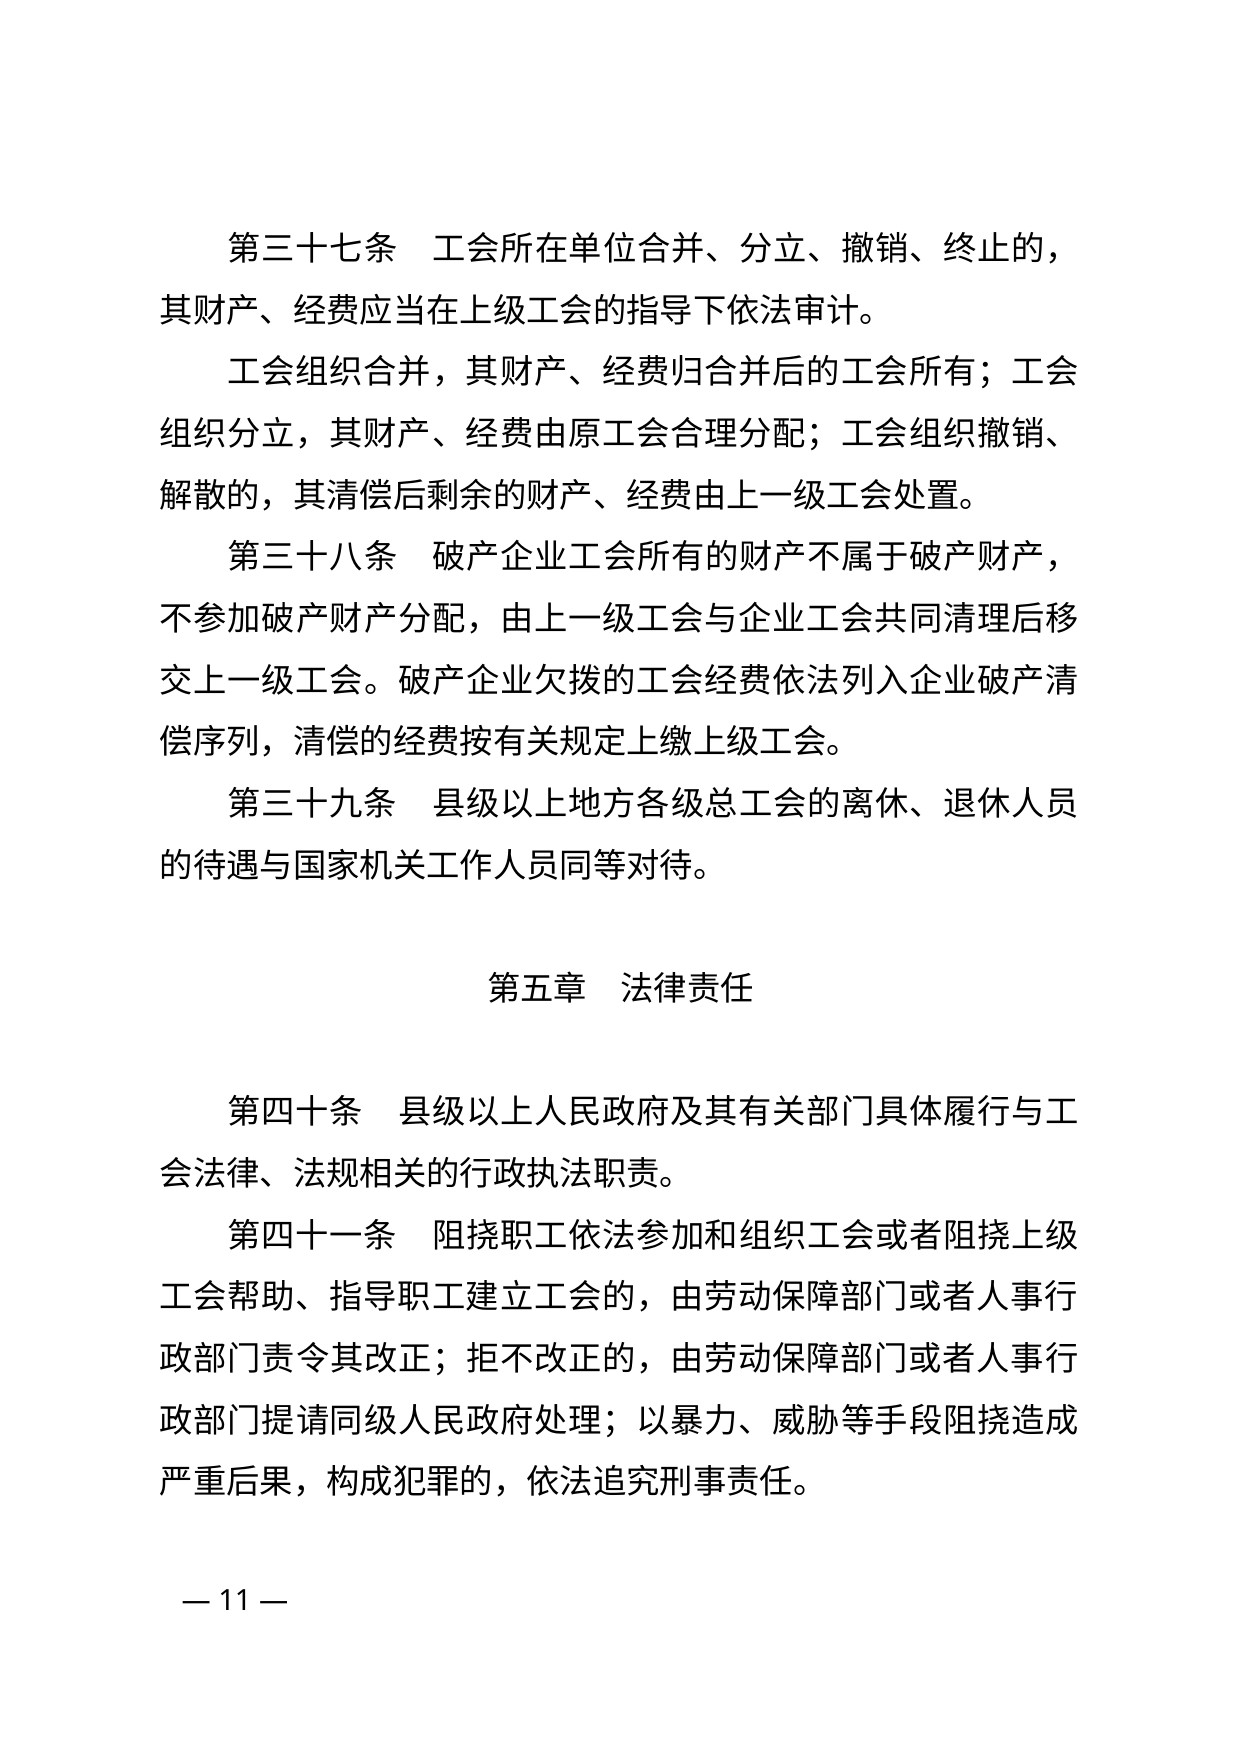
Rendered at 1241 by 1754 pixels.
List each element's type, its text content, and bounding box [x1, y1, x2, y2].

text 第三十九条 县级以上地方各级总工会的离休、退休人员的待遇与国家机关工作人员同等对待。 [159, 766, 1081, 889]
text 第三十七条 工会所在单位合并、分立、撤销、终止的，其财产、经费应当在上级工会的指导下依法审计。 [159, 211, 1081, 334]
text 工会组织合并，其财产、经费归合并后的工会所有；工会组织分立，其财产、经费由原工会合理分配；工会组织撤销、解散的，其清偿后剩余的财产、经费由上一级工会处置。 [159, 334, 1081, 519]
text 第四十一条 阻挠职工依法参加和组织工会或者阻挠上级工会帮助、指导职工建立工会的，由劳动保障部门或者人事行政部门责令其改正；拒不改正的，由劳动保障部门或者人事行政部门提请同级人民政府处理；以暴力、威胁等手段阻挠造成严重后果，构成犯罪的，依法追究刑事责任。 [159, 1198, 1081, 1506]
text 第五章 法律责任 [159, 951, 1081, 1013]
text 第四十条 县级以上人民政府及其有关部门具体履行与工会法律、法规相关的行政执法职责。 [159, 1074, 1081, 1198]
text 第三十八条 破产企业工会所有的财产不属于破产财产，不参加破产财产分配，由上一级工会与企业工会共同清理后移交上一级工会。破产企业欠拨的工会经费依法列入企业破产清偿序列，清偿的经费按有关规定上缴上级工会。 [159, 519, 1081, 766]
